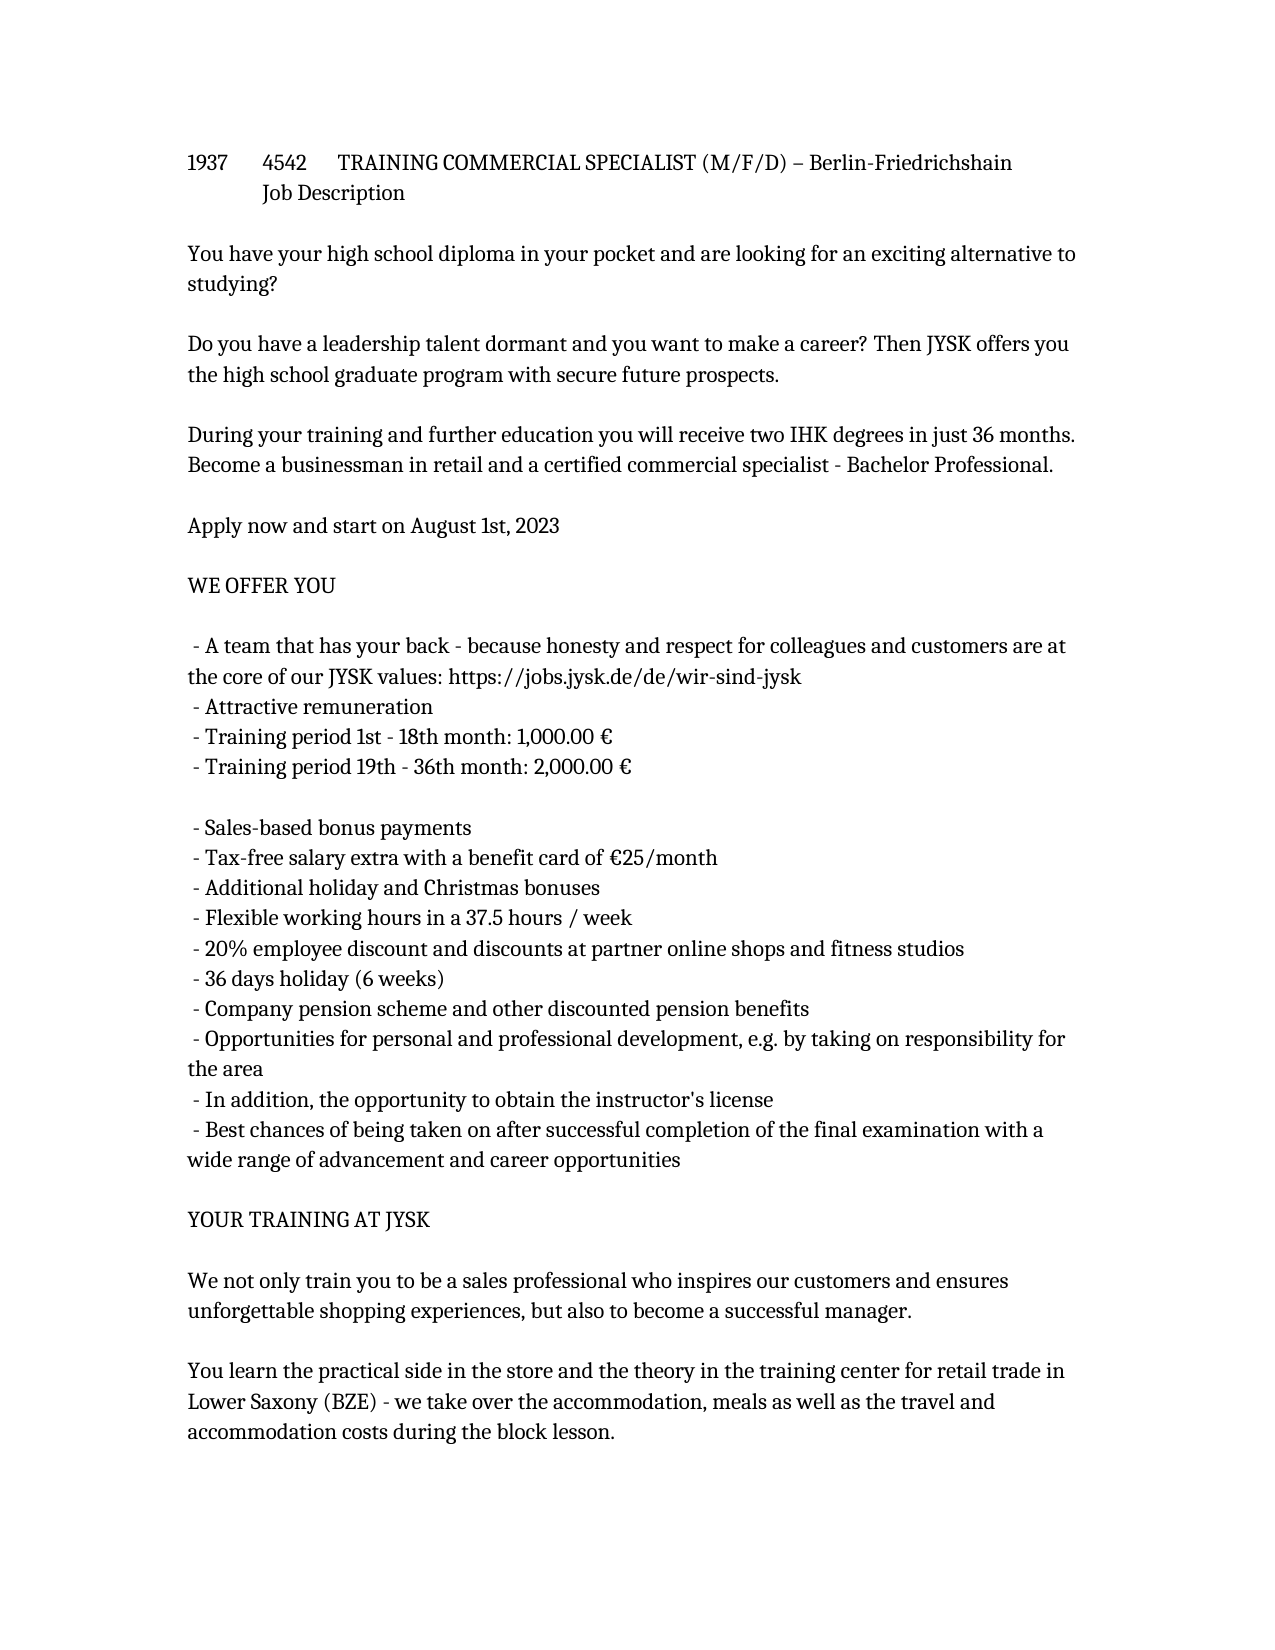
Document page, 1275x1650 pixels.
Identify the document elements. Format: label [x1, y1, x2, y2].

text [187, 150, 1087, 1475]
